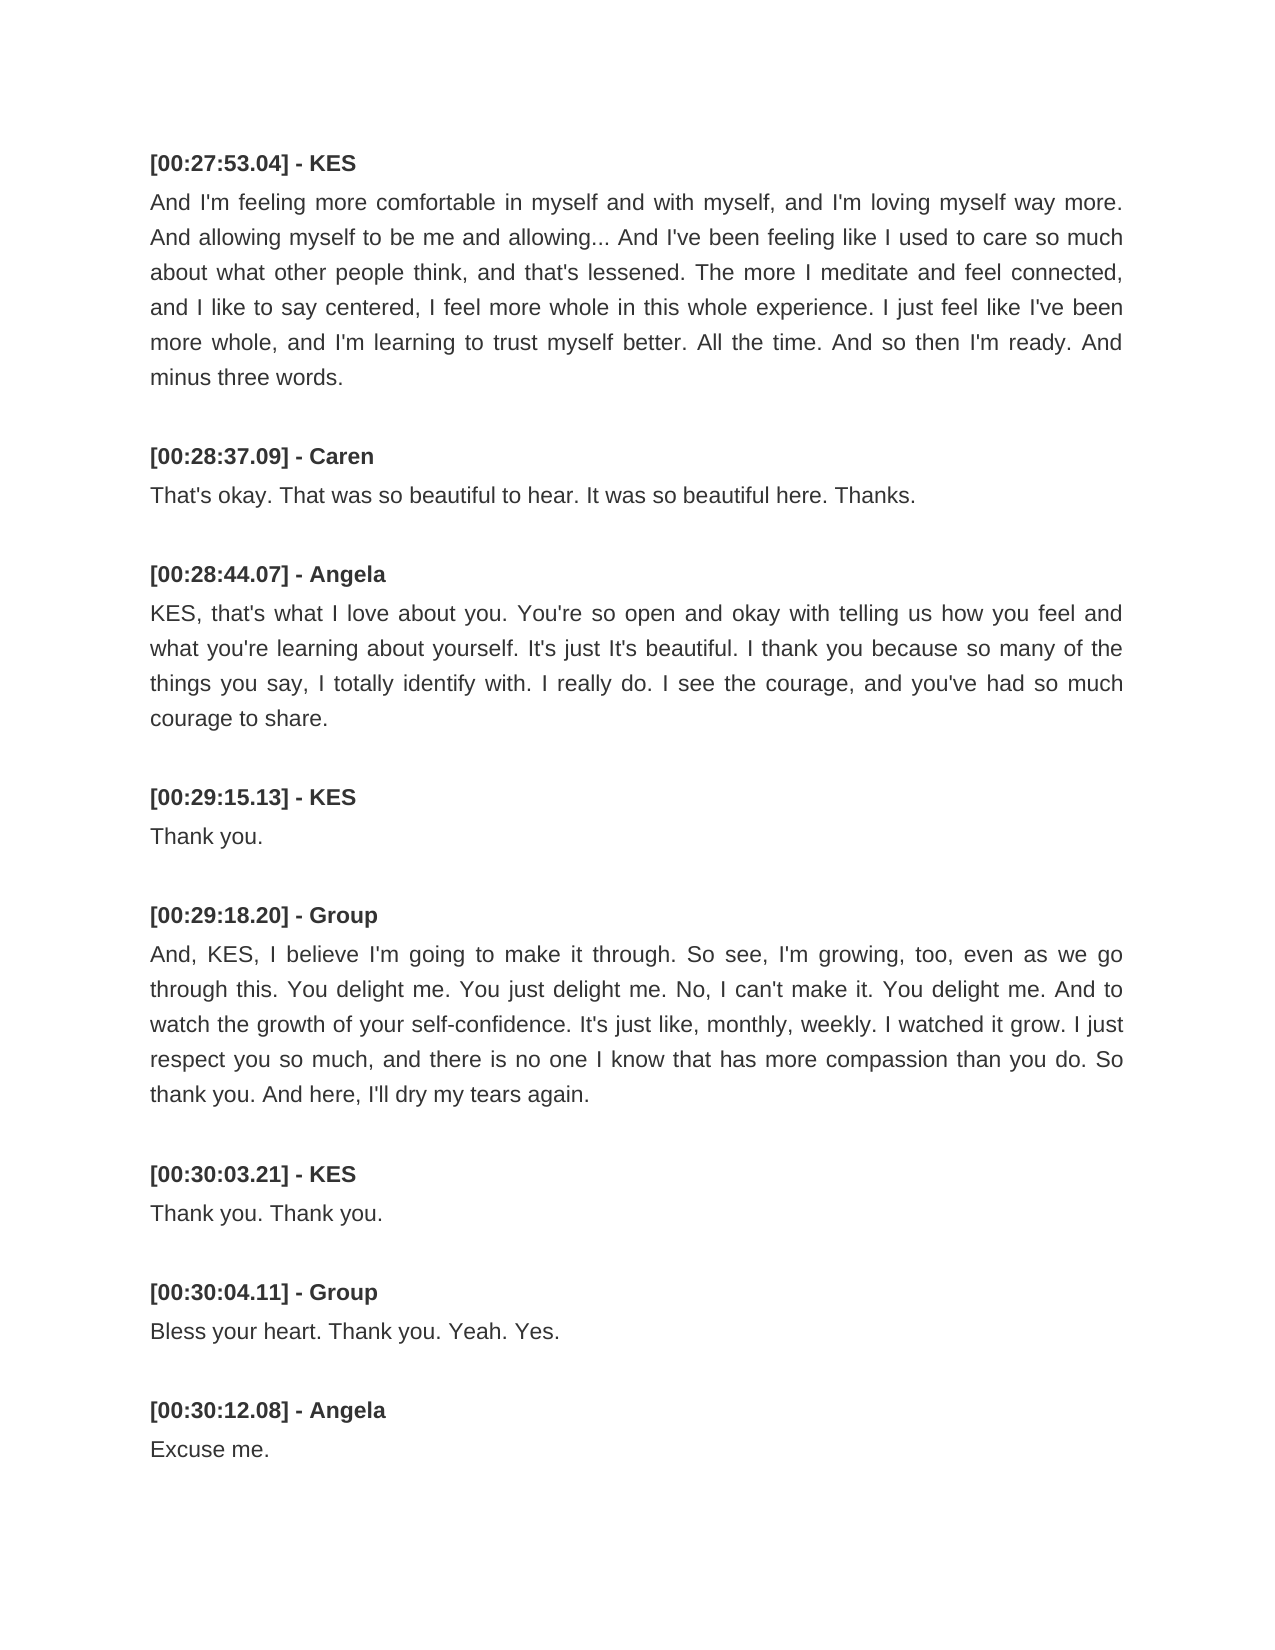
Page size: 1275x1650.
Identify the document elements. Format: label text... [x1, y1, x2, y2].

text Excuse me. [150, 1436, 1125, 1462]
text KES, that's what I love about you. You're so open and okay with telling us how you feel and what you're learning about yourself. It's just It's beautiful. I thank you because so many of the things you say, I totally identify with. I really do. I see the courage, and you've had so much courage to share. [150, 600, 1125, 731]
text That's okay. That was so beautiful to hear. It was so beautiful here. Thanks. [150, 482, 1125, 508]
text And I'm feeling more comfortable in myself and with myself, and I'm loving myself way more. And allowing myself to be me and allowing... And I've been feeling like I used to care so much about what other people think, and that's lessened. The more I meditate and feel connected, and I like to say centered, I feel more whole in this whole experience. I just feel like I've been more whole, and I'm learning to trust myself better. All the time. And so then I'm ready. And minus three words. [150, 189, 1125, 390]
text Thank you. [150, 823, 1125, 849]
subtitle [00:27:53.04] - KES [150, 150, 1125, 176]
subtitle [00:30:03.21] - KES [150, 1161, 1125, 1187]
subtitle [00:28:44.07] - Angela [150, 561, 1125, 588]
text And, KES, I believe I'm going to make it through. So see, I'm growing, too, even as we go through this. You delight me. You just delight me. No, I can't make it. You delight me. And to watch the growth of your self-confidence. It's just like, monthly, weekly. I watched it grow. I just respect you so much, and there is no one I know that has more compassion than you do. So thank you. And here, I'll dry my tears again. [150, 941, 1125, 1108]
subtitle [00:28:37.09] - Caren [150, 443, 1125, 469]
text Bless your heart. Thank you. Yeah. Yes. [150, 1318, 1125, 1344]
subtitle [00:29:15.13] - KES [150, 784, 1125, 811]
subtitle [00:29:18.20] - Group [150, 902, 1125, 929]
text Thank you. Thank you. [150, 1199, 1125, 1226]
subtitle [00:30:04.11] - Group [150, 1279, 1125, 1305]
subtitle [00:30:12.08] - Angela [150, 1397, 1125, 1423]
